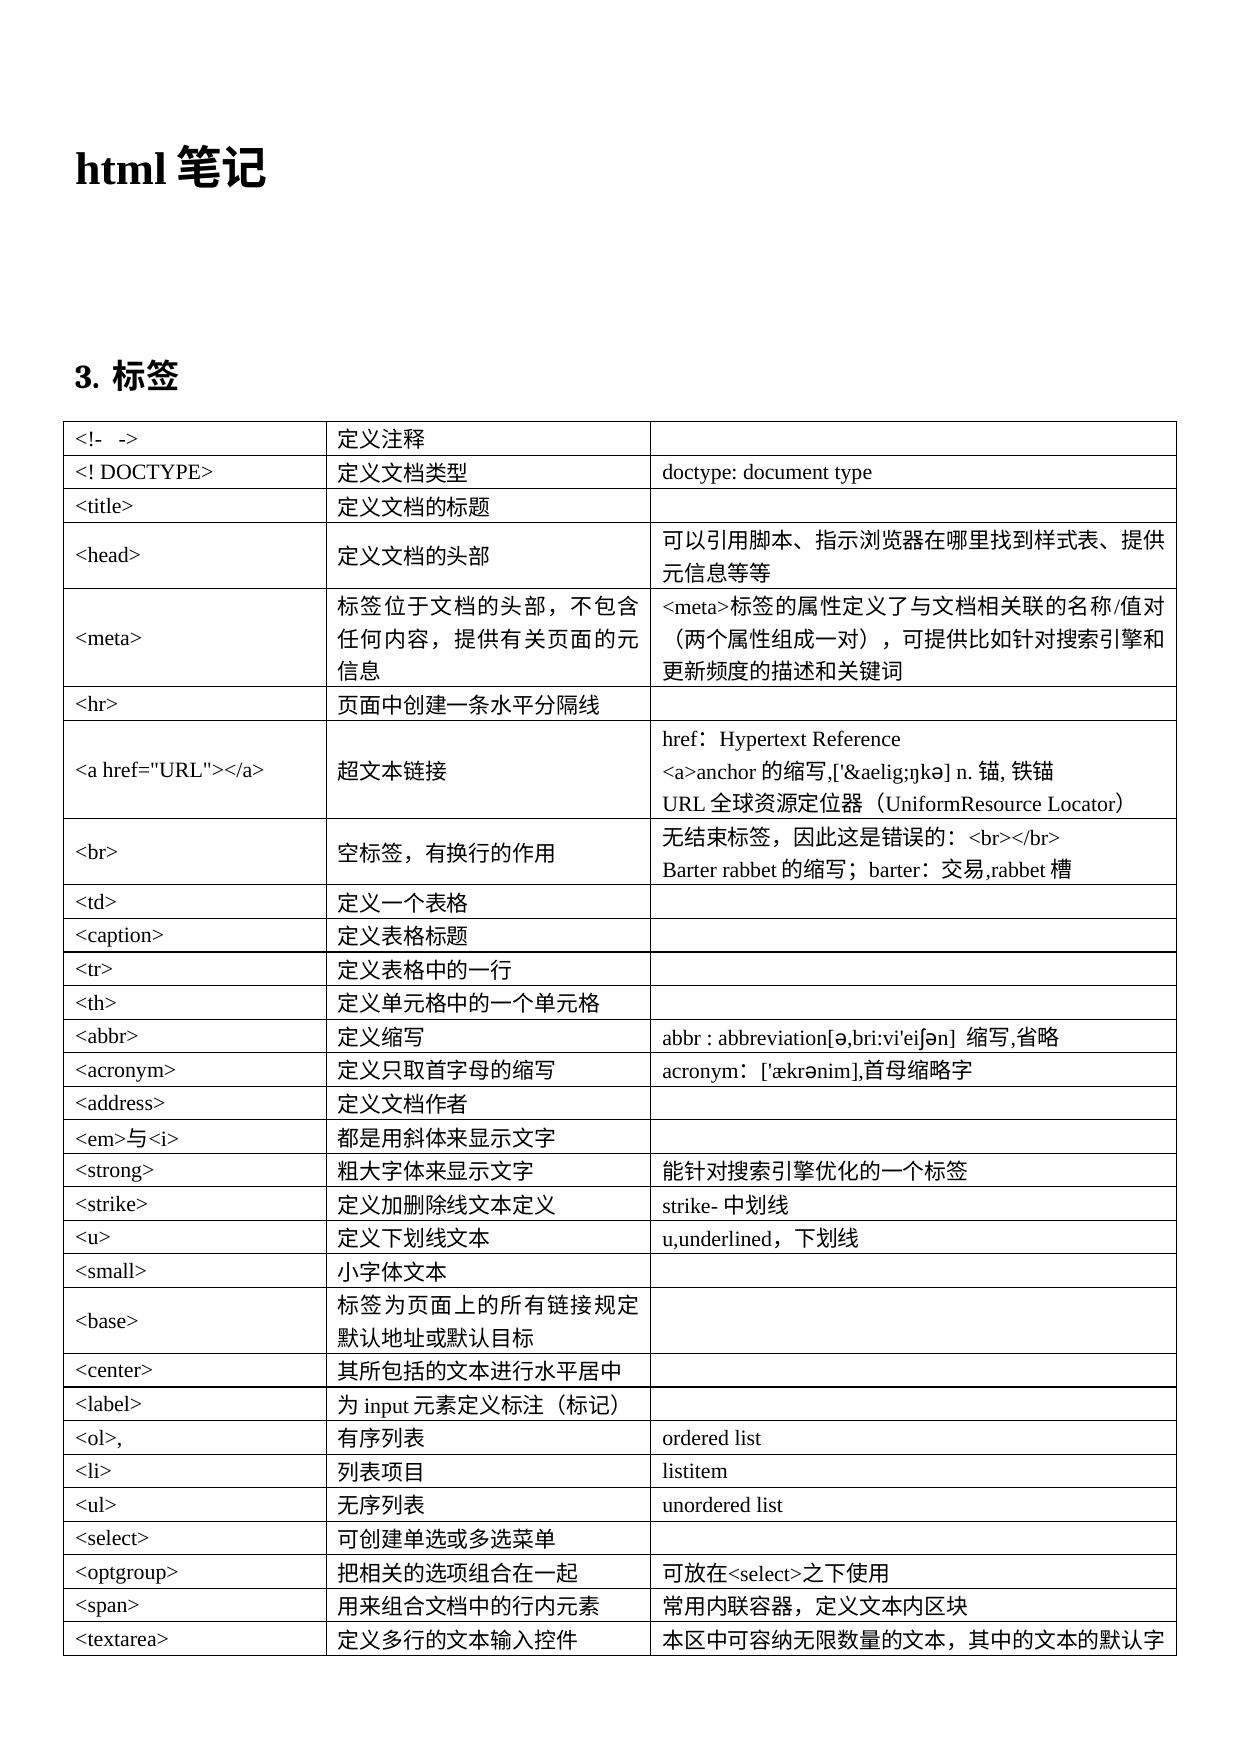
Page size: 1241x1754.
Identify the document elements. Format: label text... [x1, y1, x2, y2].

table_cell u,underlined，下划线 [651, 1221, 1176, 1253]
table_cell 本区中可容纳无限数量的文本，其中的文本的默认字体是等宽字体（通常是Courier） [651, 1622, 1176, 1655]
table_cell acronym：['ækrənim],首母缩略字 [651, 1053, 1176, 1086]
table_cell 定义文档作者 [327, 1087, 650, 1119]
table_cell <textarea> [64, 1622, 326, 1655]
table_cell 定义文档类型 [327, 456, 650, 488]
table_cell [651, 953, 1176, 985]
table_cell <address> [64, 1087, 326, 1119]
table_cell 无序列表 [327, 1488, 650, 1521]
table_cell 粗大字体来显示文字 [327, 1154, 650, 1186]
table_cell 页面中创建一条水平分隔线 [327, 687, 650, 720]
table_cell <acronym> [64, 1053, 326, 1086]
table_cell [651, 1288, 1176, 1353]
table_cell strike- 中划线 [651, 1187, 1176, 1220]
table_cell 用来组合文档中的行内元素 [327, 1589, 650, 1621]
table_cell [651, 1087, 1176, 1119]
table_cell <hr> [64, 687, 326, 720]
table_cell 超文本链接 [327, 721, 650, 818]
table_cell <ol>, [64, 1421, 326, 1453]
table_header [651, 422, 1176, 454]
table_cell <th> [64, 986, 326, 1018]
table_cell 可以引用脚本、指示浏览器在哪里找到样式表、提供元信息等等 [651, 523, 1176, 588]
table_cell 标签位于文档的头部，不包含任何内容，提供有关页面的元信息 [327, 589, 650, 686]
table_cell <meta> [64, 589, 326, 686]
table_cell [651, 687, 1176, 720]
table_cell <ul> [64, 1488, 326, 1521]
table_cell <base> [64, 1288, 326, 1353]
table_cell abbr : abbreviation[ə,bri:vi'eiʃən] 缩写,省略 [651, 1020, 1176, 1052]
table_cell <meta>标签的属性定义了与文档相关联的名称/值对（两个属性组成一对），可提供比如针对搜索引擎和更新频度的描述和关键词 [651, 589, 1176, 686]
table_cell [651, 1388, 1176, 1420]
table_cell <span> [64, 1589, 326, 1621]
table_cell 可放在<select>之下使用 [651, 1555, 1176, 1588]
table_cell [651, 489, 1176, 522]
table_cell 定义一个表格 [327, 885, 650, 918]
table_cell <caption> [64, 919, 326, 951]
table_cell <optgroup> [64, 1555, 326, 1588]
table_cell 定义表格标题 [327, 919, 650, 951]
table_cell <head> [64, 523, 326, 588]
subtitle 标签 [75, 342, 1165, 407]
table_cell 标签为页面上的所有链接规定默认地址或默认目标 [327, 1288, 650, 1353]
table_cell 列表项目 [327, 1455, 650, 1487]
table_cell ordered list [651, 1421, 1176, 1453]
table_cell <strike> [64, 1187, 326, 1220]
table_cell <u> [64, 1221, 326, 1253]
table_cell <center> [64, 1354, 326, 1386]
table_cell <small> [64, 1254, 326, 1287]
table_cell 定义表格中的一行 [327, 953, 650, 985]
table_cell 无结束标签，因此这是错误的：<br></br> Barter rabbet的缩写；barter：交易,rabbet槽 [651, 819, 1176, 884]
table_cell <tr> [64, 953, 326, 985]
table_cell 定义加删除线文本定义 [327, 1187, 650, 1220]
table_cell <em>与<i> [64, 1120, 326, 1153]
table_cell 定义缩写 [327, 1020, 650, 1052]
table_cell 定义单元格中的一个单元格 [327, 986, 650, 1018]
table_cell <br> [64, 819, 326, 884]
table_cell 定义文档的标题 [327, 489, 650, 522]
table_cell 能针对搜索引擎优化的一个标签 [651, 1154, 1176, 1186]
table_cell 定义下划线文本 [327, 1221, 650, 1253]
table_cell 都是用斜体来显示文字 [327, 1120, 650, 1153]
table_cell <! DOCTYPE> [64, 456, 326, 488]
table_cell <td> [64, 885, 326, 918]
table_header <!- -> [64, 422, 326, 454]
table_cell 可创建单选或多选菜单 [327, 1522, 650, 1554]
table_cell [651, 1120, 1176, 1153]
table_cell <abbr> [64, 1020, 326, 1052]
table_cell <label> [64, 1388, 326, 1420]
table_cell <strong> [64, 1154, 326, 1186]
table_cell 为 input元素定义标注（标记） [327, 1388, 650, 1420]
subtitle html笔记 [75, 116, 1165, 214]
table_cell <title> [64, 489, 326, 522]
table_cell 定义文档的头部 [327, 523, 650, 588]
table_cell <a href="URL"></a> [64, 721, 326, 818]
table_cell 有序列表 [327, 1421, 650, 1453]
table_header 定义注释 [327, 422, 650, 454]
table_cell [651, 1354, 1176, 1386]
table_cell 定义多行的文本输入控件 [327, 1622, 650, 1655]
table_cell [651, 1522, 1176, 1554]
table_cell [651, 986, 1176, 1018]
table_cell [651, 919, 1176, 951]
table_cell <li> [64, 1455, 326, 1487]
table_cell unordered list [651, 1488, 1176, 1521]
table_cell 定义只取首字母的缩写 [327, 1053, 650, 1086]
table_cell href：Hypertext Reference <a>anchor 的缩写,['&aelig;ŋkə] n. 锚, 铁锚 URL全球资源定位器（UniformResource Locator） [651, 721, 1176, 818]
table_cell 其所包括的文本进行水平居中 [327, 1354, 650, 1386]
table_cell doctype: document type [651, 456, 1176, 488]
table_cell [651, 1254, 1176, 1287]
table_cell [651, 885, 1176, 918]
table_cell listitem [651, 1455, 1176, 1487]
table_cell 空标签，有换行的作用 [327, 819, 650, 884]
table_cell 常用内联容器，定义文本内区块 [651, 1589, 1176, 1621]
table_cell 小字体文本 [327, 1254, 650, 1287]
table_cell <select> [64, 1522, 326, 1554]
table_cell 把相关的选项组合在一起 [327, 1555, 650, 1588]
